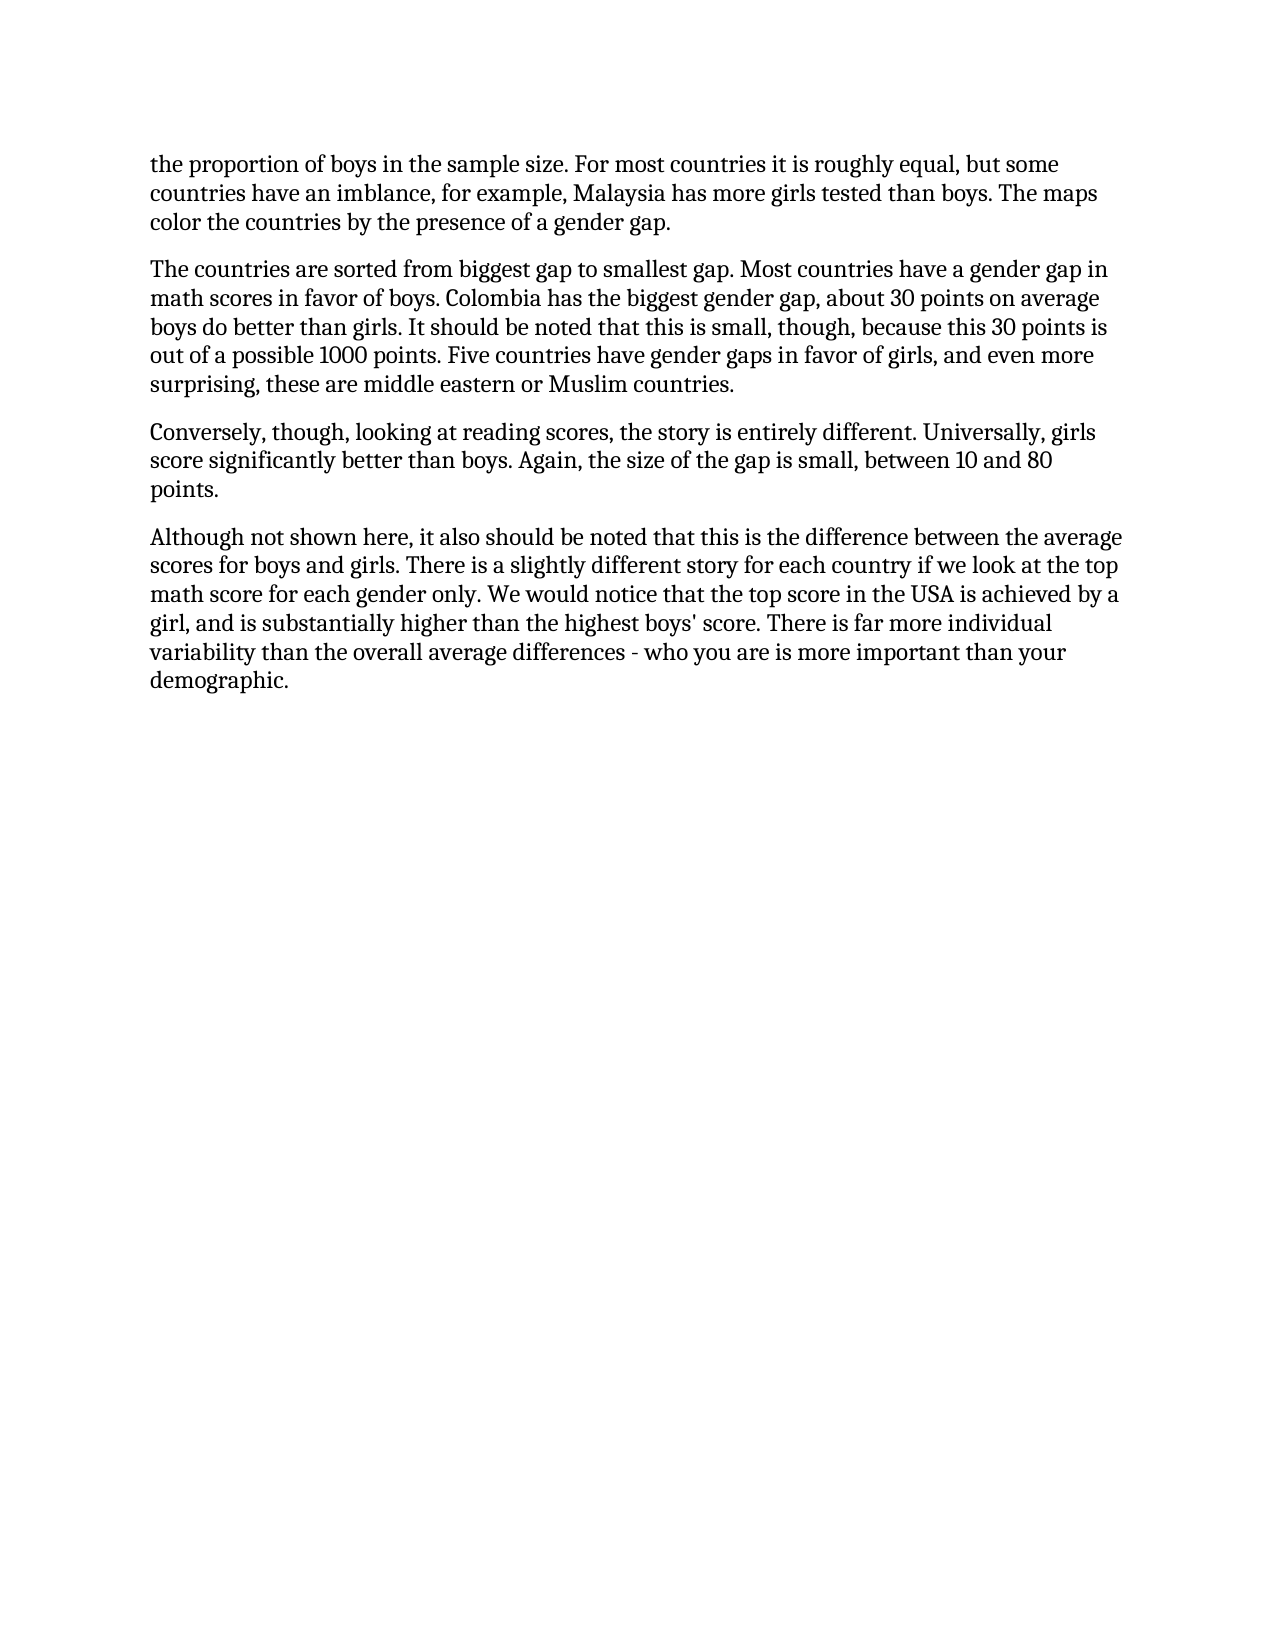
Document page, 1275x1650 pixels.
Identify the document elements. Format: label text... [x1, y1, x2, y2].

text Although not shown here, it also should be noted that this is the difference between the average scores for boys and girls. There is a slightly different story for each country if we look at the top math score for each gender only. We would notice that the top score in the USA is achieved by a girl, and is substantially higher than the highest boys' score. There is far more individual variability than the overall average differences - who you are is more important than your demographic. [150, 522, 1125, 695]
text Conversely, though, looking at reading scores, the story is entirely different. Universally, girls score significantly better than boys. Again, the size of the gap is small, between 10 and 80 points. [150, 417, 1125, 504]
text The countries are sorted from biggest gap to smallest gap. Most countries have a gender gap in math scores in favor of boys. Colombia has the biggest gender gap, about 30 points on average boys do better than girls. It should be noted that this is small, though, because this 30 points is out of a possible 1000 points. Five countries have gender gaps in favor of girls, and even more surprising, these are middle eastern or Muslim countries. [150, 255, 1125, 399]
